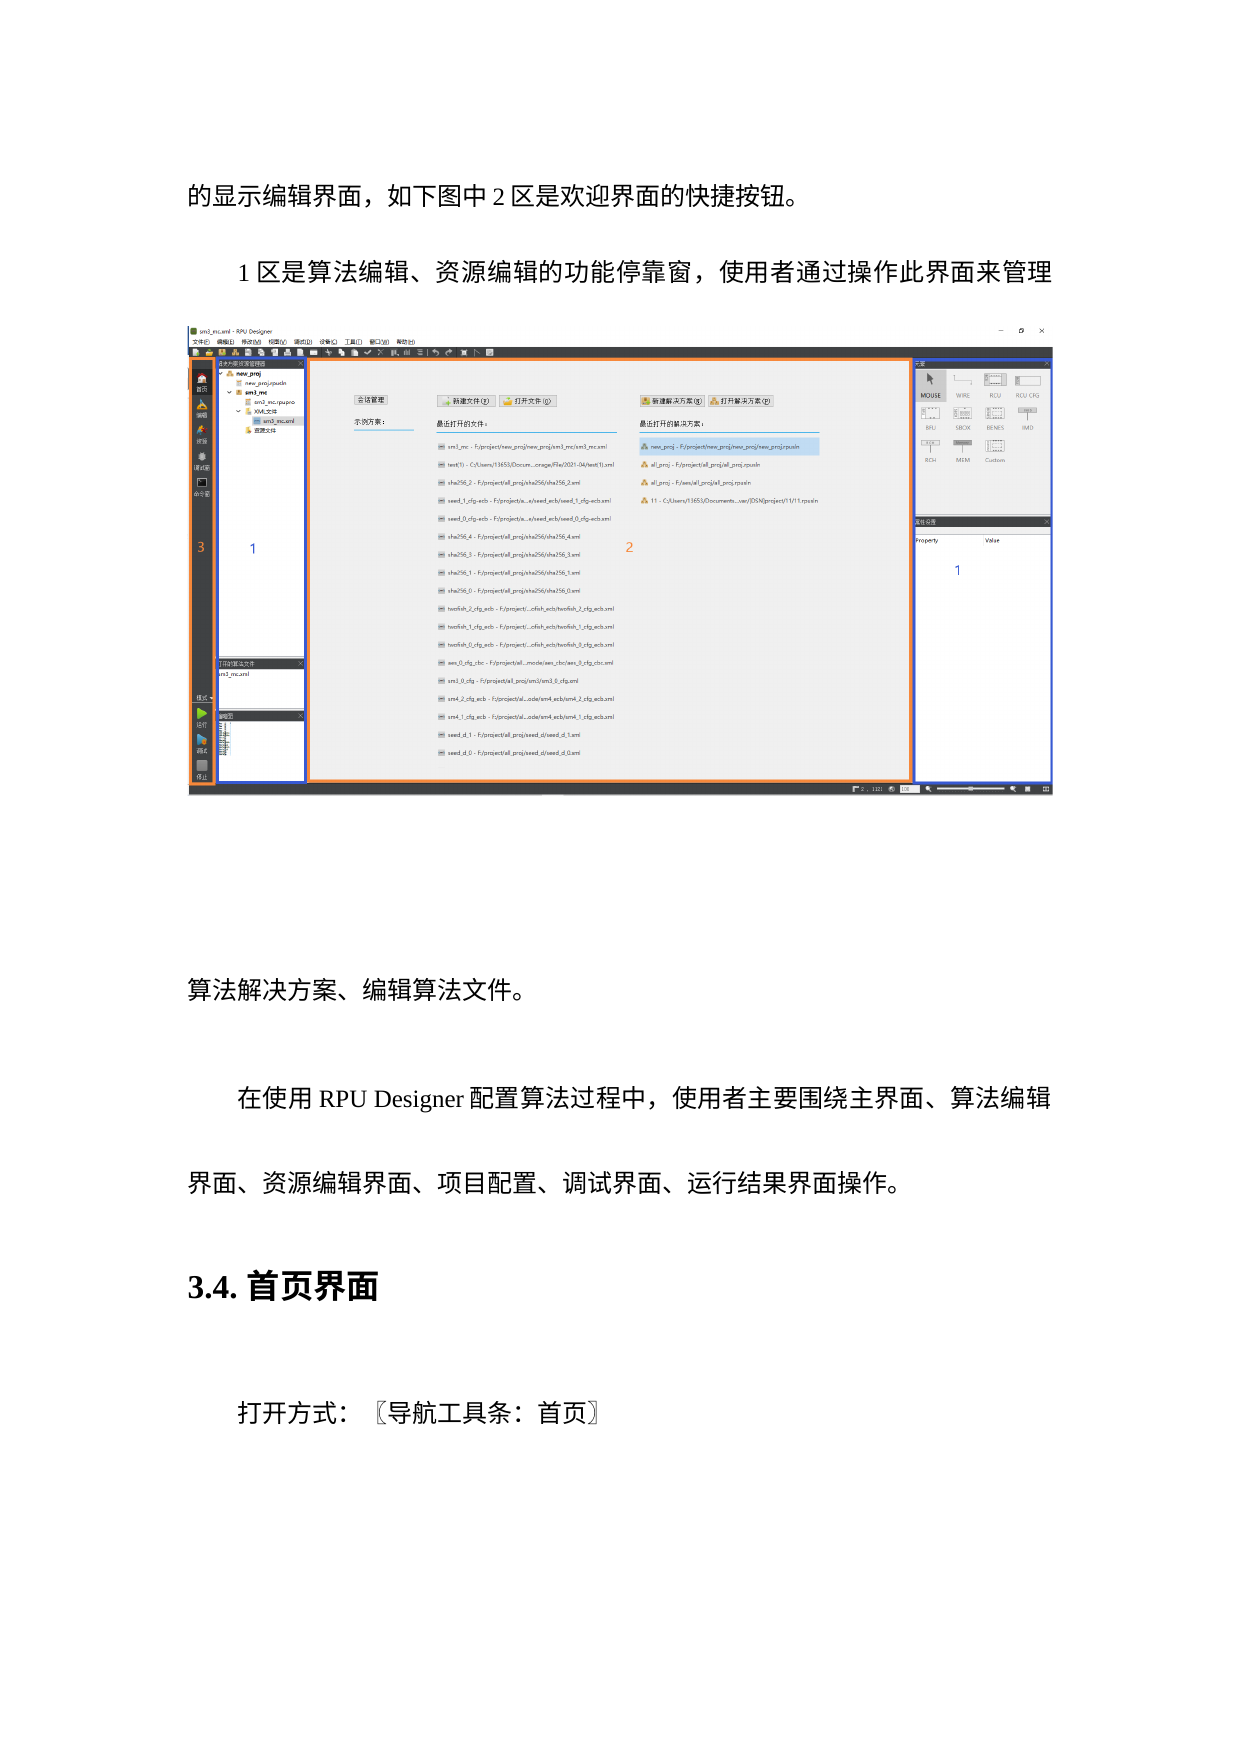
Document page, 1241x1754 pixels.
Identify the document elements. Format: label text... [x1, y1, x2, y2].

text 在使用RPU Designer配置算法过程中，使用者主要围绕主界面、算法编辑界面、资源编辑界面、项目配置、调试界面、运行结果界面操作。 [187, 1064, 1053, 1214]
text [187, 162, 1053, 227]
text 1区是算法编辑、资源编辑的功能停靠窗，使用者通过操作此界面来管理算法解决方案、编辑算法文件。 [187, 238, 1053, 326]
picture [187, 326, 1053, 796]
text 1区是算法编辑、资源编辑的功能停靠窗，使用者通过操作此界面来管理算法解决方案、编辑算法文件。 [187, 796, 1053, 1021]
text 打开方式：〖导航工具条：首页〗 [187, 1379, 1053, 1444]
subtitle 首页界面 [187, 1252, 1053, 1317]
